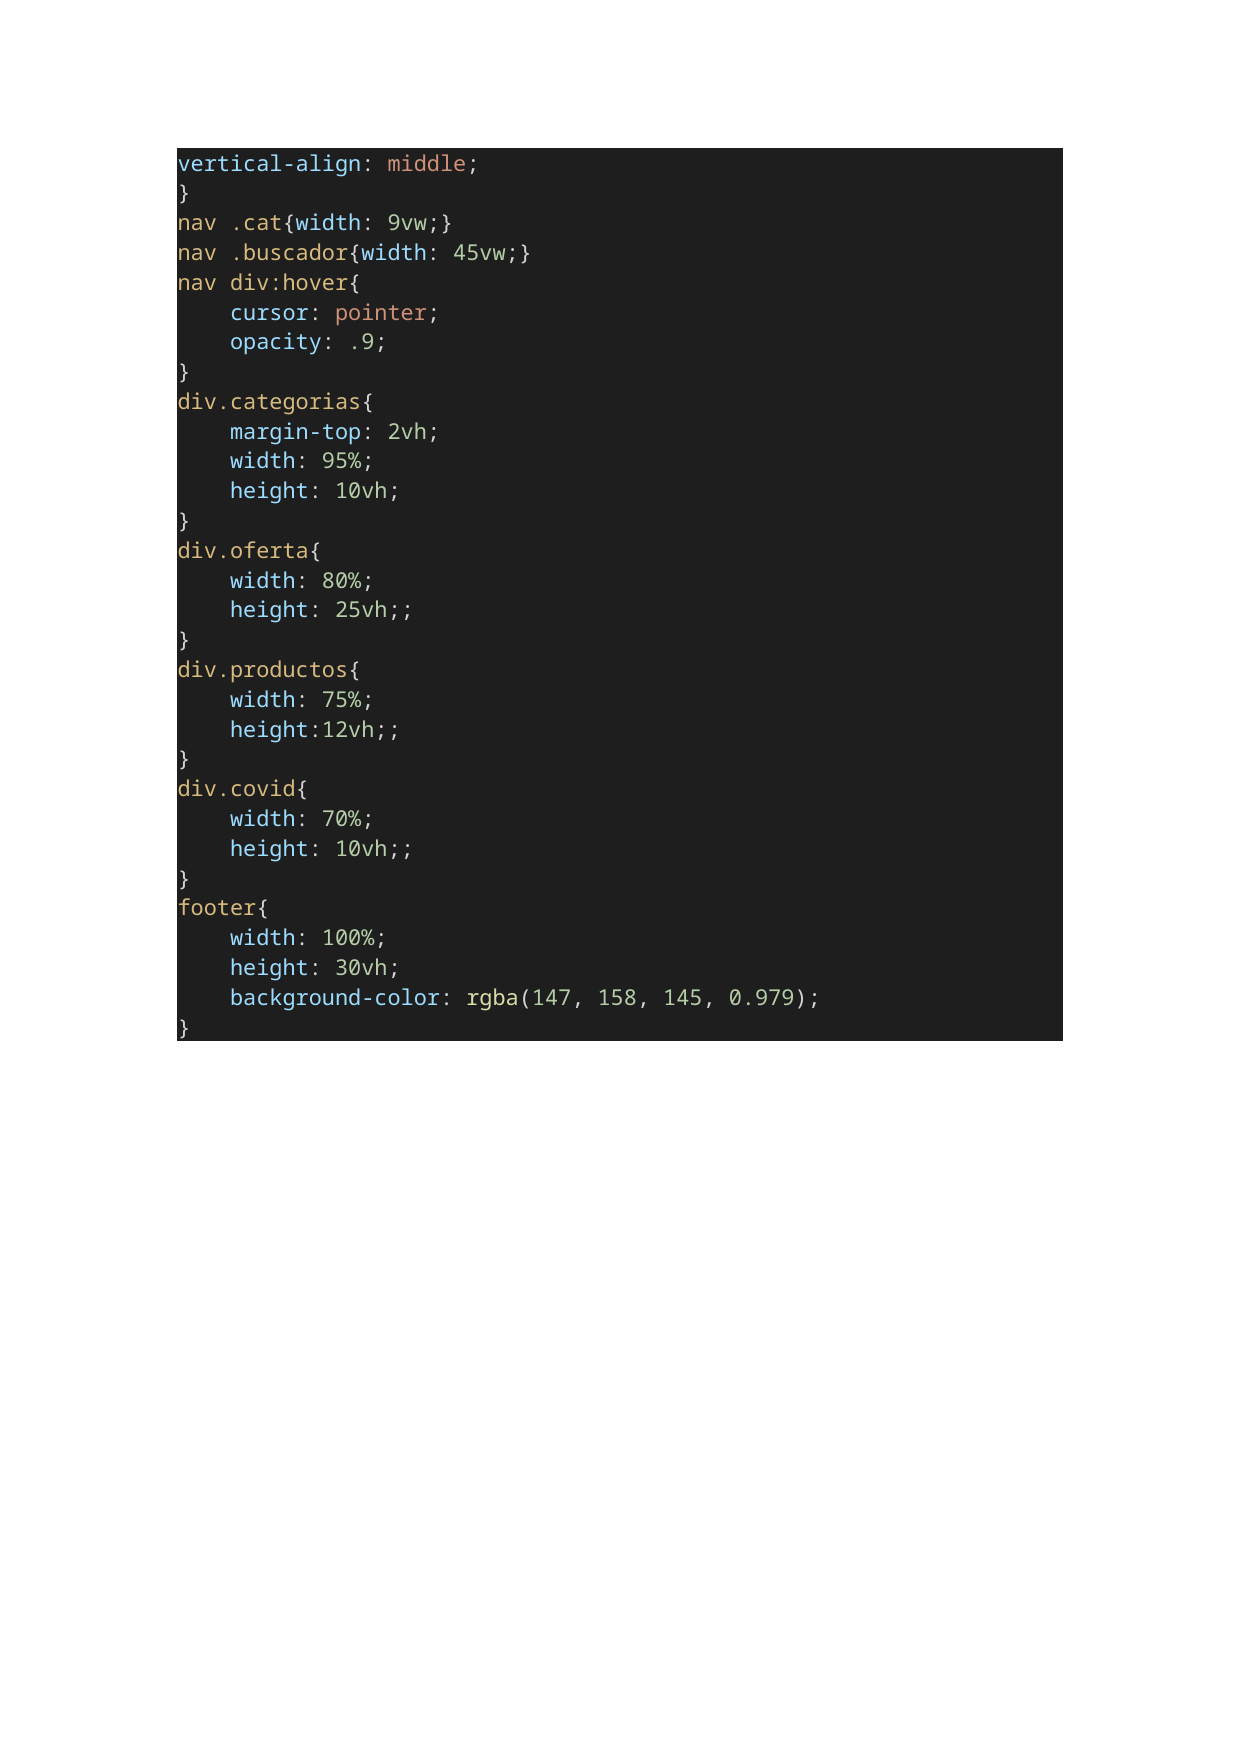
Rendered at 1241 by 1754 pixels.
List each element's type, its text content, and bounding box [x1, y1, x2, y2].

text background-color: rgba(147, 158, 145, 0.979); [177, 982, 1063, 1012]
text } [177, 505, 1063, 535]
text div.oferta{ [177, 535, 1063, 565]
text margin-top: 2vh; [177, 416, 1063, 446]
text height: 10vh; [177, 475, 1063, 505]
text nav div:hover{ [177, 267, 1063, 297]
text div.covid{ [177, 773, 1063, 803]
text nav .buscador{width: 45vw;} [177, 237, 1063, 267]
text cursor: pointer; [177, 297, 1063, 326]
text width: 80%; [177, 565, 1063, 594]
text width: 95%; [177, 446, 1063, 475]
text div.categorias{ [177, 386, 1063, 416]
text width: 100%; [177, 922, 1063, 952]
text height: 25vh;; [177, 594, 1063, 624]
text height: 30vh; [177, 952, 1063, 982]
text } [177, 356, 1063, 386]
text height: 10vh;; [177, 833, 1063, 863]
text nav .cat{width: 9vw;} [177, 207, 1063, 237]
text height:12vh;; [177, 714, 1063, 743]
text width: 75%; [177, 684, 1063, 714]
text footer{ [177, 892, 1063, 922]
text } [177, 743, 1063, 773]
text opacity: .9; [177, 326, 1063, 356]
text } [177, 624, 1063, 654]
text } [177, 1012, 1063, 1041]
text width: 70%; [177, 803, 1063, 833]
text } [177, 177, 1063, 207]
text vertical-align: middle; [177, 148, 1063, 177]
text div.productos{ [177, 654, 1063, 684]
text } [177, 863, 1063, 892]
